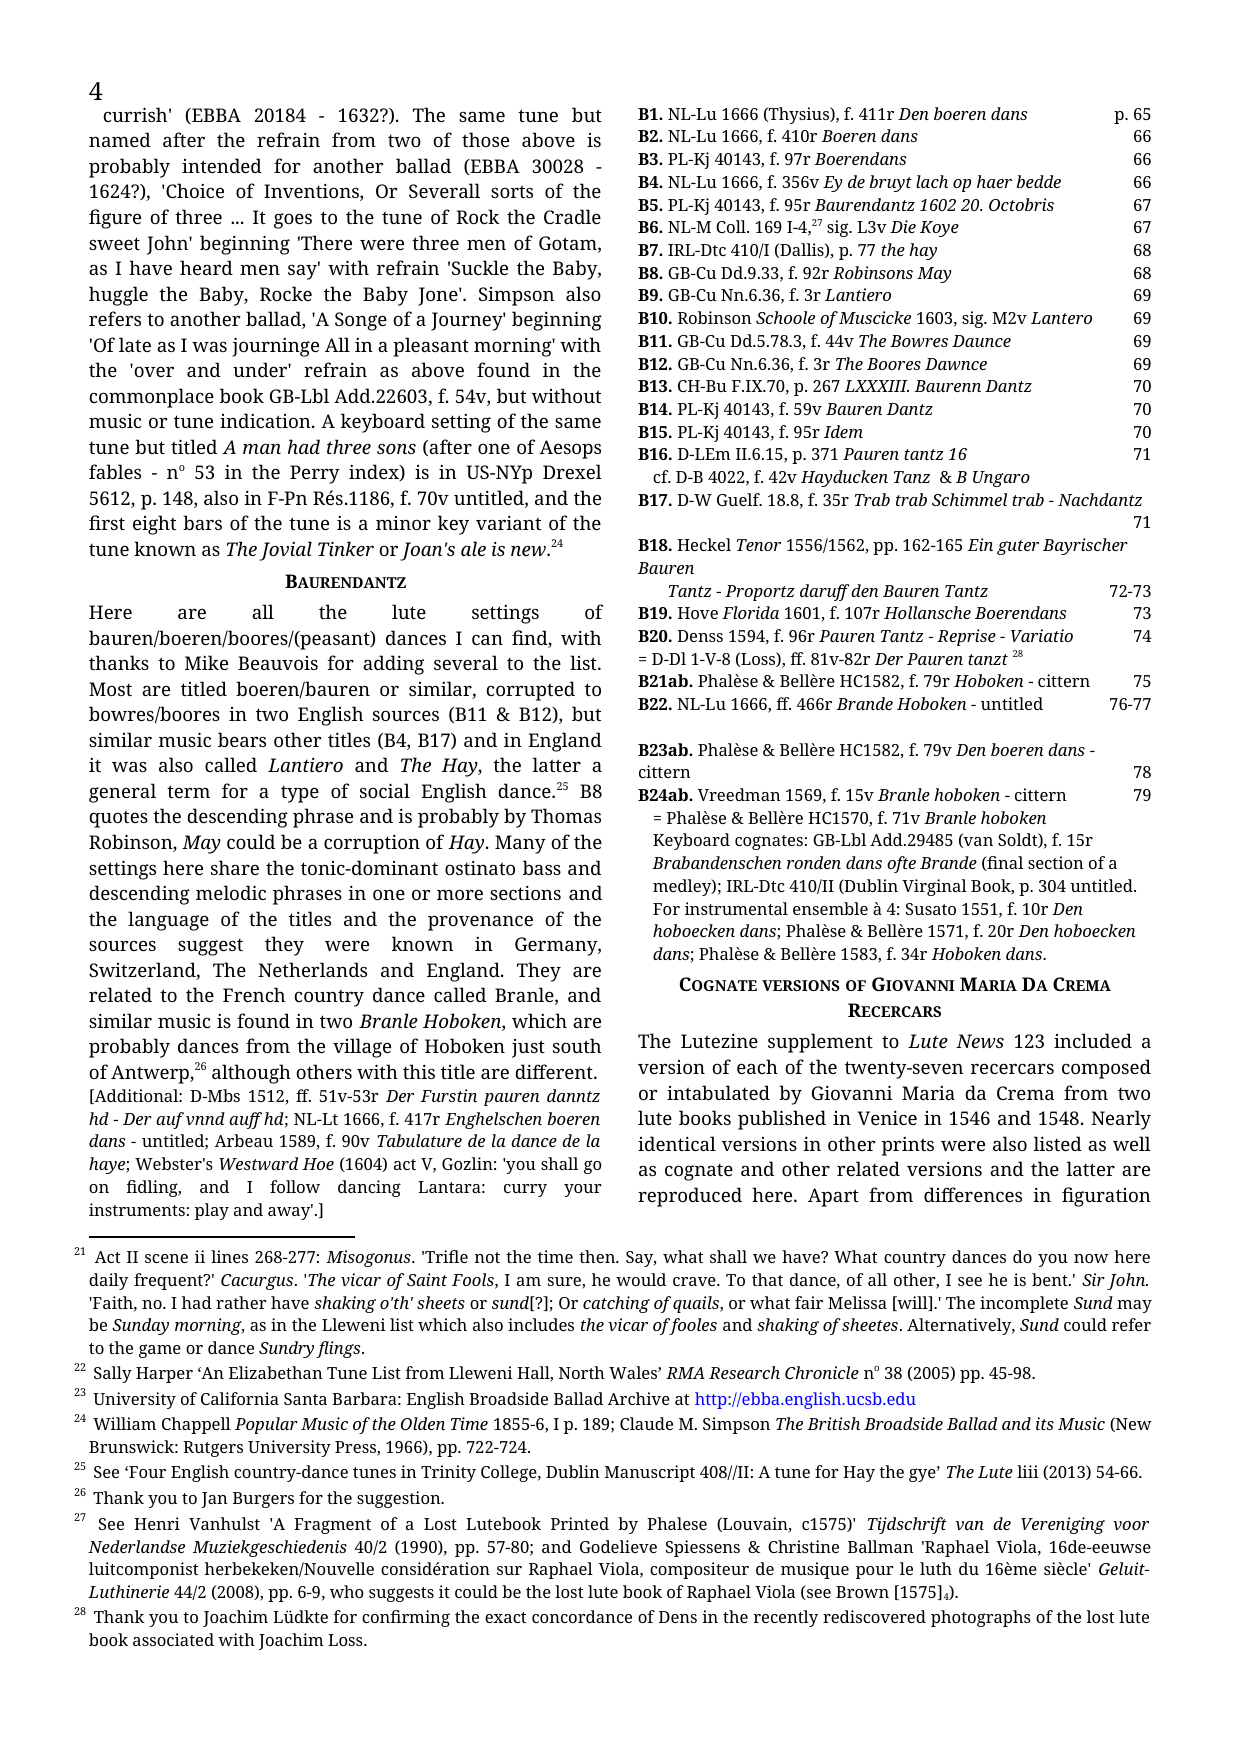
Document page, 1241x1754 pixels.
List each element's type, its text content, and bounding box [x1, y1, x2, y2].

text cf. D-B 4022, f. 42v Hayducken Tanz & B Ungaro [638, 466, 1152, 488]
text Here are all the lute settings of bauren/boeren/boores/(peasant) dances I can find, with thanks to Mike Beauvois for adding several to the list. Most are titled boeren/bauren or similar, corrupted to bowres/boores in two English sources (B11 & B12), but similar music bears other titles (B4, B17) and in England it was also called Lantiero and The Hay, the latter a general term for a type of social English dance. B8 quotes the descending phrase and is probably by Thomas Robinson, May could be a corruption of Hay. Many of the settings here share the tonic-dominant ostinato bass and descending melodic phrases in one or more sections and the language of the titles and the provenance of the sources suggest they were known in Germany, Switzerland, The Netherlands and England. They are related to the French country dance called Branle, and similar music is found in two Branle Hoboken, which are probably dances from the village of Hoboken just south of Antwerp, although others with this title are different. [89, 600, 602, 1084]
text Cognate versions of Giovanni Maria Da Crema Recercars [638, 971, 1152, 1022]
text B5. PL-Kj 40143, f. 95r Baurendantz 1602 20. Octobris 67 [638, 193, 1152, 216]
text B24ab. Vreedman 1569, f. 15v Branle hoboken - cittern 79 [638, 783, 1152, 806]
text B6. NL-M Coll. 169 I-4, sig. L3v Die Koye 67 [638, 216, 1152, 238]
text B7. IRL-Dtc 410/I (Dallis), p. 77 the hay 68 [638, 238, 1152, 261]
text B21ab. Phalèse & Bellère HC1582, f. 79r Hoboken - cittern 75 [638, 670, 1152, 693]
text B14. PL-Kj 40143, f. 59v Bauren Dantz 70 [638, 397, 1152, 420]
text B10. Robinson Schoole of Muscicke 1603, sig. M2v Lantero 69 [638, 307, 1152, 329]
text B3. PL-Kj 40143, f. 97r Boerendans 66 [638, 148, 1152, 170]
text Keyboard cognates: GB-Lbl Add.29485 (van Soldt), f. 15r Brabandenschen ronden dans ofte Brande (final section of a medley); IRL-Dtc 410/II (Dublin Virginal Book, p. 304 untitled. For instrumental ensemble à 4: Susato 1551, f. 10r Den hoboecken dans; Phalèse & Bellère 1571, f. 20r Den hoboecken dans; Phalèse & Bellère 1583, f. 34r Hoboken dans. [653, 829, 1152, 965]
text B15. PL-Kj 40143, f. 95r Idem 70 [638, 420, 1152, 443]
text B12. GB-Cu Nn.6.36, f. 3r The Boores Dawnce 69 [638, 352, 1152, 375]
text The Lutezine supplement to Lute News 123 included a version of each of the twenty-seven recercars composed or intabulated by Giovanni Maria da Crema from two lute books published in Venice in 1546 and 1548. Nearly identical versions in other prints were also listed as well as cognate and other related versions and the latter are reproduced here. Apart from differences in figuration some of these cognates share material but are otherwise different (8b, 12b) and one wonders whether these were intabulations of related consort recercars by da Crema himself, or by composed by others. [638, 1029, 1152, 1207]
text Baurendantz [89, 568, 602, 593]
text The tune called saterday night in the Board lute book is the same as Saturday Night and Sunday Morning in Playford's The Dancing Master. It may be the tune referred to as a country dance in Laurence Johnson's A mery and pleasant comedy called Misogonus from c.1560 or 1577, and is also probably intended by the title Sundaye morning in the list of dance tunes from Lleweni Hall in North Wales written in the 1590s. However, no ballad text is known nor ballads that call for the tune. The settings titled over and under for cittern in the Boteler manuscript and the dance tune under and over for violin in Playford presumably take their titles from the ballad 'A New little Northren Song called, Vnder and ouer, ouer and vnder. To a pretty new Northern tune' beginning 'As I abroad was walking, I heard two lovers talking' with refrain 'For under and over, over and under, under and over agen ...' (EBBA 20122 1631). The tune over and under was also called for in four other ballads: 'The Times abuses: OR, Muld-Sacke his grievances briefly exprest ... To the [t]une of, Over and under' beginning 'Attend my Masters and give eare, whilst here I doe relate' (EBBA 30277 - 1602?); 'A good throw for three Maiden-heads ... To the Tune, Of Over and Under' by Martin Parker beginning 'Three maides did make a meeting, With one young man of late' (EBBA 20149 - 1629); 'Rocke the cradle John ... It goes to the tune, of Over and Under' beginning 'There was a country gallant, that wasted had his tallent' with refrain 'Rocke the Cradle, rocke the Cradle, rocke the cradle John' (EBBA 30474 - 1618? & EBBA 20190 - 1635?); and 'Rocke the Babie Joane ... To the Tune of, Under and over' beginning 'A Young man in our Parish, His wife was somewhat currish' (EBBA 20184 - 1632?). The same tune but named after the refrain from two of those above is probably intended for another ballad (EBBA 30028 - 1624?), 'Choice of Inventions, Or Severall sorts of the figure of three ... It goes to the tune of Rock the Cradle sweet John' beginning 'There were three men of Gotam, as I have heard men say' with refrain 'Suckle the Baby, huggle the Baby, Rocke the Baby Jone'. Simpson also refers to another ballad, 'A Songe of a Journey' beginning 'Of late as I was journinge All in a pleasant morning' with the 'over and under' refrain as above found in the commonplace book GB-Lbl Add.22603, f. 54v, but without music or tune indication. A keyboard setting of the same tune but titled A man had three sons (after one of Aesops fables - no 53 in the Perry index) is in US-NYp Drexel 5612, p. 148, also in F-Pn Rés.1186, f. 70v untitled, and the first eight bars of the tune is a minor key variant of the tune known as The Jovial Tinker or Joan's ale is new. [89, 102, 602, 562]
text = D-Dl 1-V-8 (Loss), ff. 81v-82r Der Pauren tanzt [638, 647, 1152, 670]
text [Additional: D-Mbs 1512, ff. 51v-53r Der Furstin pauren danntz hd - Der auf vnnd auff hd; NL-Lt 1666, f. 417r Enghelschen boeren dans - untitled; Arbeau 1589, f. 90v Tabulature de la dance de la haye; Webster's Westward Hoe (1604) act V, Gozlin: 'you shall go on fidling, and I follow dancing Lantara: curry your instruments: play and away'.] [89, 1084, 602, 1221]
text B17. D-W Guelf. 18.8, f. 35r Trab trab Schimmel trab - Nachdantz 71 [638, 488, 1152, 534]
text B16. D-LEm II.6.15, p. 371 Pauren tantz 16 71 [638, 443, 1152, 466]
text Tantz - Proportz daruff den Bauren Tantz 72-73 [638, 579, 1152, 602]
text B18. Heckel Tenor 1556/1562, pp. 162-165 Ein guter Bayrischer Bauren [638, 534, 1152, 579]
text B23ab. Phalèse & Bellère HC1582, f. 79v Den boeren dans - cittern 78 [638, 738, 1152, 783]
text B9. GB-Cu Nn.6.36, f. 3r Lantiero 69 [638, 284, 1152, 307]
text B1. NL-Lu 1666 (Thysius), f. 411r Den boeren dans p. 65 [638, 102, 1152, 125]
text = Phalèse & Bellère HC1570, f. 71v Branle hoboken [638, 806, 1152, 829]
text B11. GB-Cu Dd.5.78.3, f. 44v The Bowres Daunce 69 [638, 329, 1152, 352]
text B22. NL-Lu 1666, ff. 466r Brande Hoboken - untitled 76-77 [638, 693, 1152, 738]
text B13. CH-Bu F.IX.70, p. 267 LXXXIII. Baurenn Dantz 70 [638, 375, 1152, 397]
text B20. Denss 1594, f. 96r Pauren Tantz - Reprise - Variatio 74 [638, 624, 1152, 647]
text B8. GB-Cu Dd.9.33, f. 92r Robinsons May 68 [638, 261, 1152, 284]
text B2. NL-Lu 1666, f. 410r Boeren dans 66 [638, 125, 1152, 148]
text B19. Hove Florida 1601, f. 107r Hollansche Boerendans 73 [638, 602, 1152, 624]
text B4. NL-Lu 1666, f. 356v Ey de bruyt lach op haer bedde 66 [638, 170, 1152, 193]
